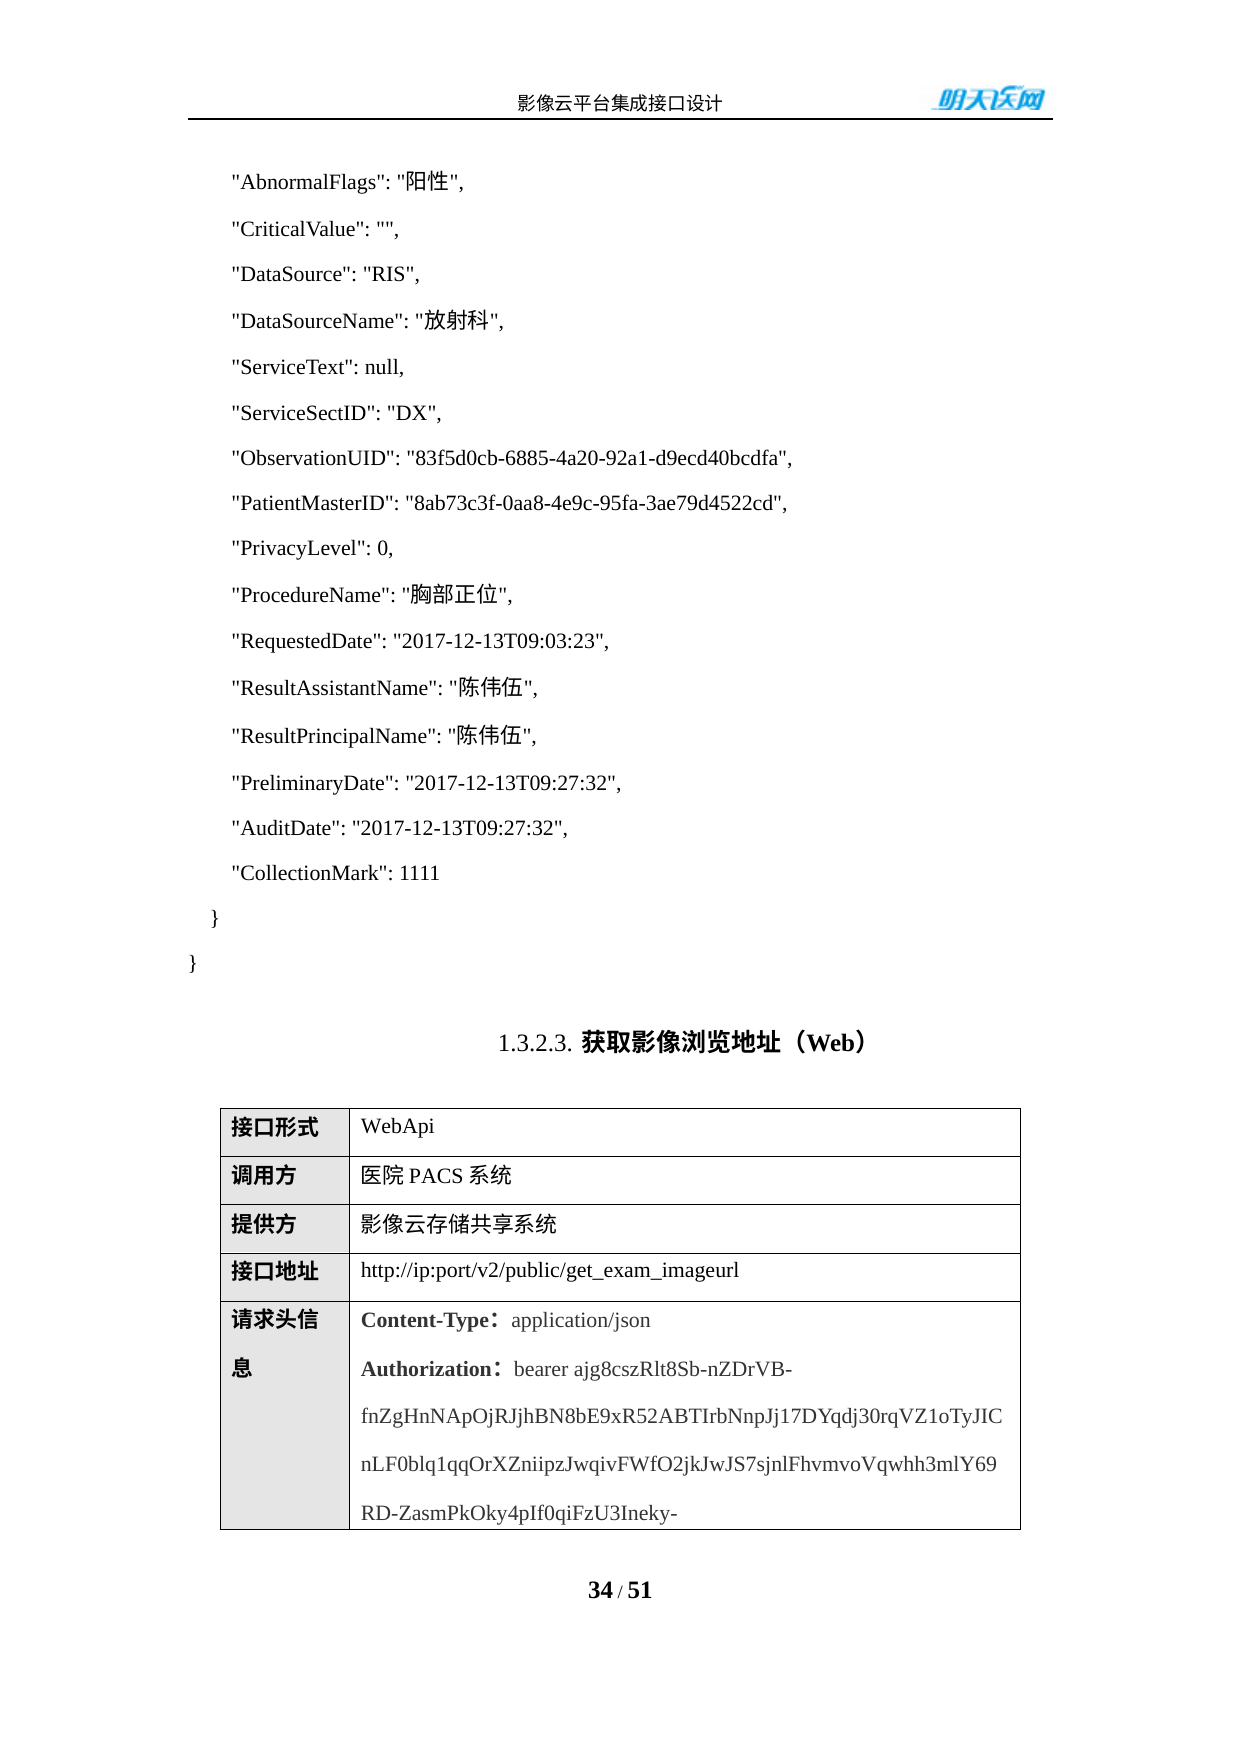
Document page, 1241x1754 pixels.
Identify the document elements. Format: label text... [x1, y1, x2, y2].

text } [187, 902, 1053, 934]
text "AbnormalFlags": "阳性", [187, 164, 1053, 196]
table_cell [350, 1302, 1020, 1529]
table_cell 请求头信息 [221, 1302, 349, 1529]
table_cell 接口地址 [221, 1254, 349, 1301]
picture [918, 85, 1055, 110]
text } [187, 947, 1053, 979]
table_cell 影像云存储共享系统 [350, 1205, 1020, 1252]
text "DataSourceName": "放射科", [187, 302, 1053, 335]
table_header 接口形式 [221, 1109, 349, 1156]
text "PrivacyLevel": 0, [187, 531, 1053, 564]
text "DataSource": "RIS", [187, 257, 1053, 290]
text "ServiceText": null, [187, 351, 1053, 383]
text "AuditDate": "2017-12-13T09:27:32", [187, 811, 1053, 844]
text "PatientMasterID": "8ab73c3f-0aa8-4e9c-95fa-3ae79d4522cd", [187, 486, 1053, 518]
text "ProcedureName": "胸部正位", [187, 576, 1053, 609]
table_header WebApi [350, 1109, 1020, 1156]
table_cell 提供方 [221, 1205, 349, 1252]
text "CriticalValue": "", [187, 212, 1053, 245]
text "RequestedDate": "2017-12-13T09:03:23", [187, 624, 1053, 657]
table_cell 调用方 [221, 1157, 349, 1204]
text "ServiceSectID": "DX", [187, 396, 1053, 428]
text "ResultAssistantName": "陈伟伍", [187, 670, 1053, 702]
subtitle 获取影像浏览地址（Web） [498, 1008, 1053, 1073]
text "ResultPrincipalName": "陈伟伍", [187, 718, 1053, 751]
table_cell http://ip:port/v2/public/get_exam_imageurl [350, 1254, 1020, 1301]
text "PreliminaryDate": "2017-12-13T09:27:32", [187, 766, 1053, 799]
text "CollectionMark": 1111 [187, 857, 1053, 889]
table_cell 医院PACS系统 [350, 1157, 1020, 1204]
text "ObservationUID": "83f5d0cb-6885-4a20-92a1-d9ecd40bcdfa", [187, 441, 1053, 473]
